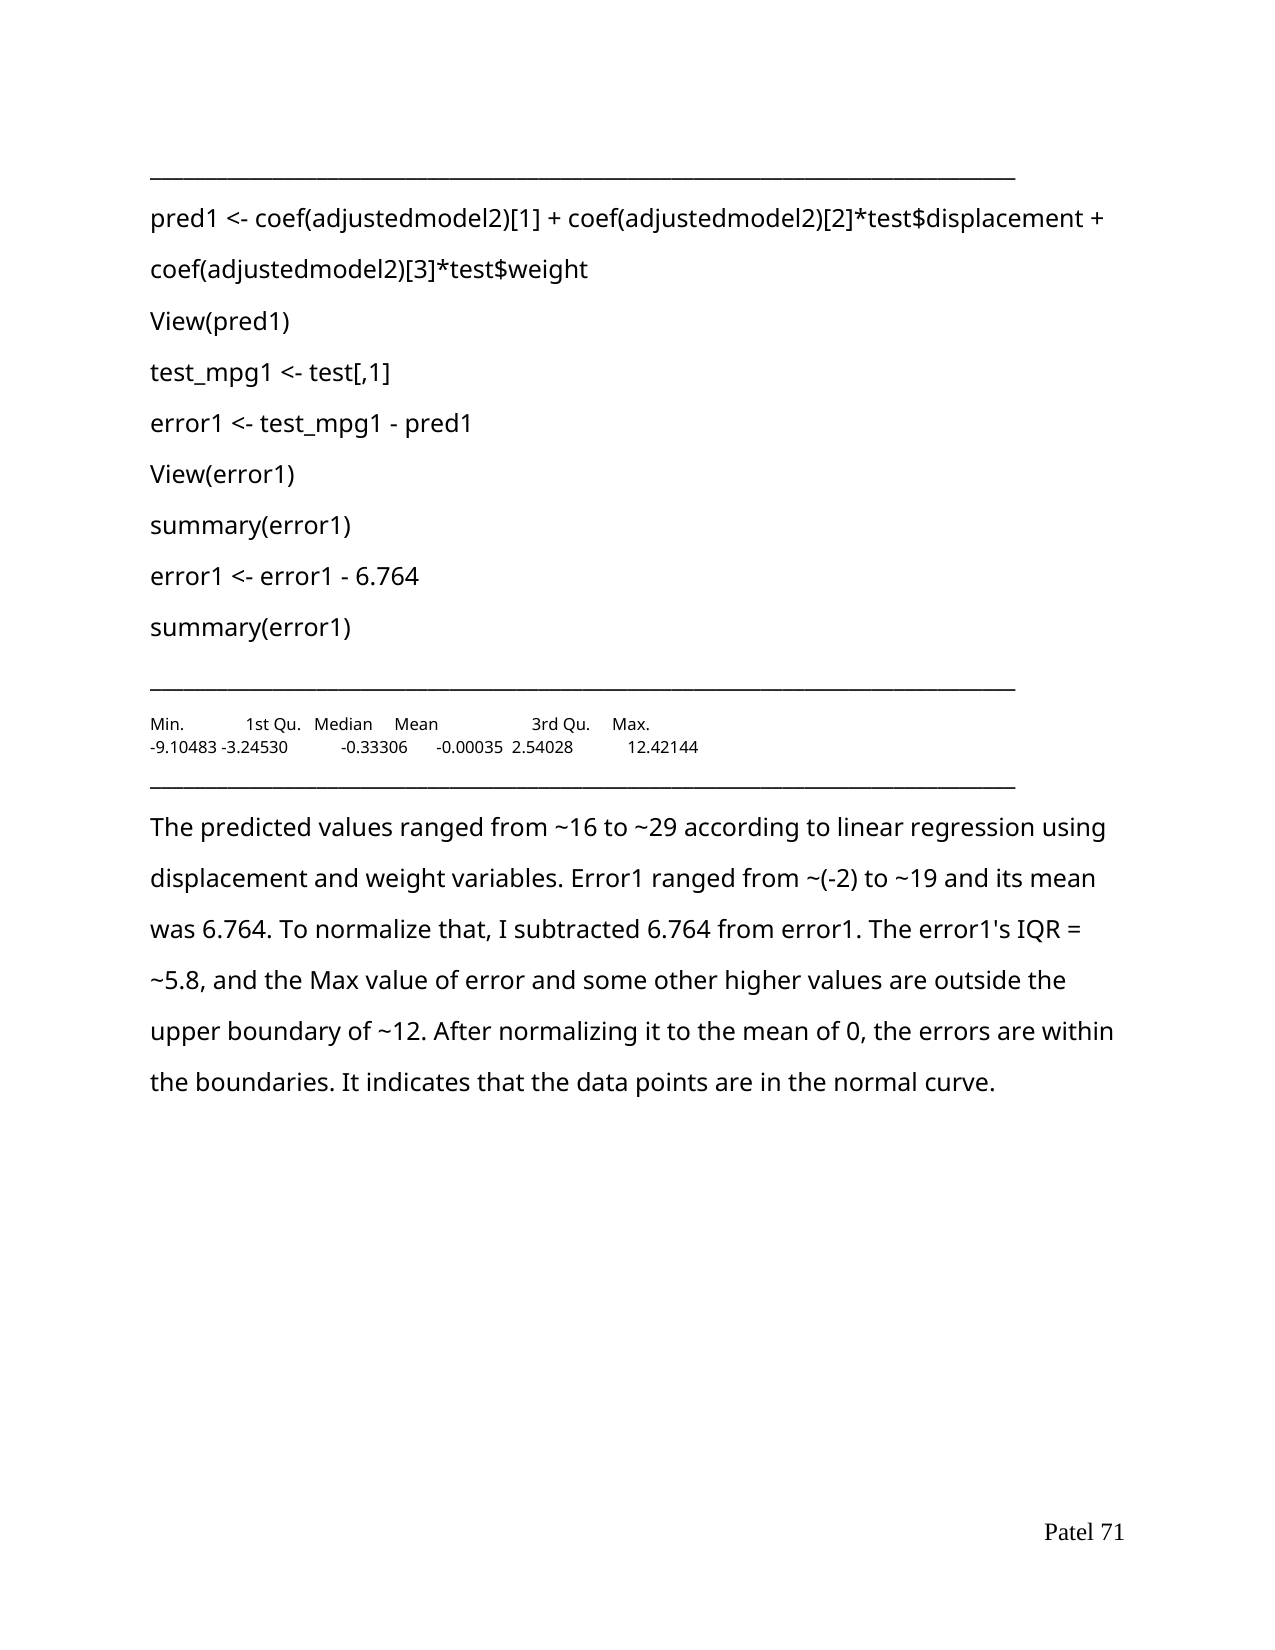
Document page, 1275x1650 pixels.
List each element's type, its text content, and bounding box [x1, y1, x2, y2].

text ______________________________________________________________________________ [150, 660, 1125, 694]
text Min. 1st Qu. Median Mean 3rd Qu. Max. [150, 711, 1125, 735]
text ______________________________________________________________________________ [150, 150, 1125, 184]
text -9.10483 -3.24530 -0.33306 -0.00035 2.54028 12.42144 [150, 735, 1125, 758]
text View(error1) [150, 456, 1125, 490]
text pred1 <- coef(adjustedmodel2)[1] + coef(adjustedmodel2)[2]*test$displacement + coef(adjustedmodel2)[3]*test$weight [150, 201, 1125, 286]
text ______________________________________________________________________________ [150, 758, 1125, 792]
text summary(error1) [150, 507, 1125, 541]
text error1 <- test_mpg1 - pred1 [150, 405, 1125, 439]
text View(pred1) [150, 303, 1125, 337]
text The predicted values ranged from ~16 to ~29 according to linear regression using displacement and weight variables. Error1 ranged from ~(-2) to ~19 and its mean was 6.764. To normalize that, I subtracted 6.764 from error1. The error1's IQR = ~5.8, and the Max value of error and some other higher values are outside the upper boundary of ~12. After normalizing it to the mean of 0, the errors are within the boundaries. It indicates that the data points are in the normal curve. [150, 809, 1125, 1099]
text summary(error1) [150, 609, 1125, 643]
text test_mpg1 <- test[,1] [150, 354, 1125, 388]
text error1 <- error1 - 6.764 [150, 558, 1125, 592]
